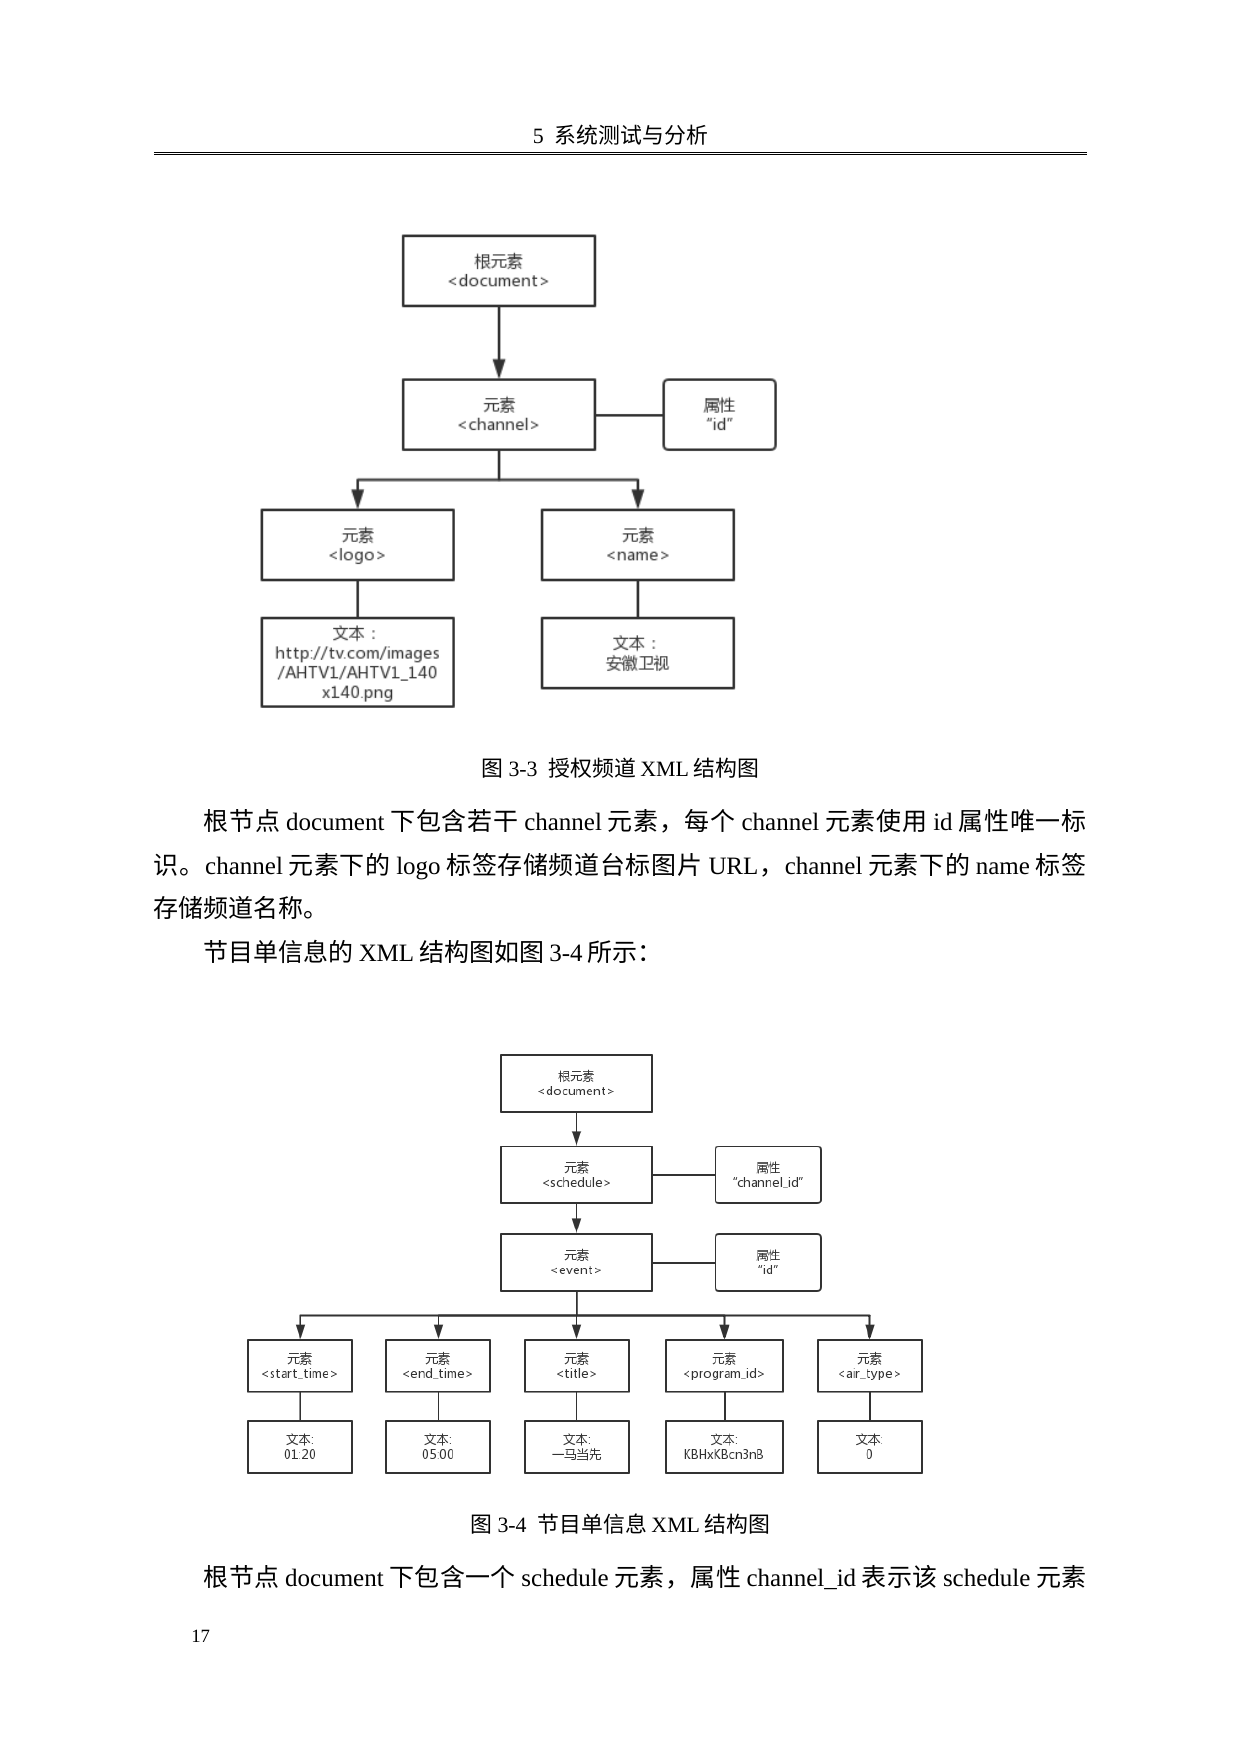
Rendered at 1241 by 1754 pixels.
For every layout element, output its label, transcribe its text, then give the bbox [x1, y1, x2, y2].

text 图 3-3 授权频道XML结构图 [153, 751, 1087, 783]
text 根节点document下包含若干channel元素，每个channel元素使用id属性唯一标识。channel元素下的logo标签存储频道台标图片URL，channel元素下的name标签存储频道名称。 [153, 802, 1087, 925]
text 节目单信息的XML结构图如图3-4所示： [153, 932, 1087, 968]
text 图 3-4 节目单信息XML结构图 [153, 1507, 1087, 1539]
picture [203, 177, 815, 746]
picture [203, 1010, 951, 1502]
